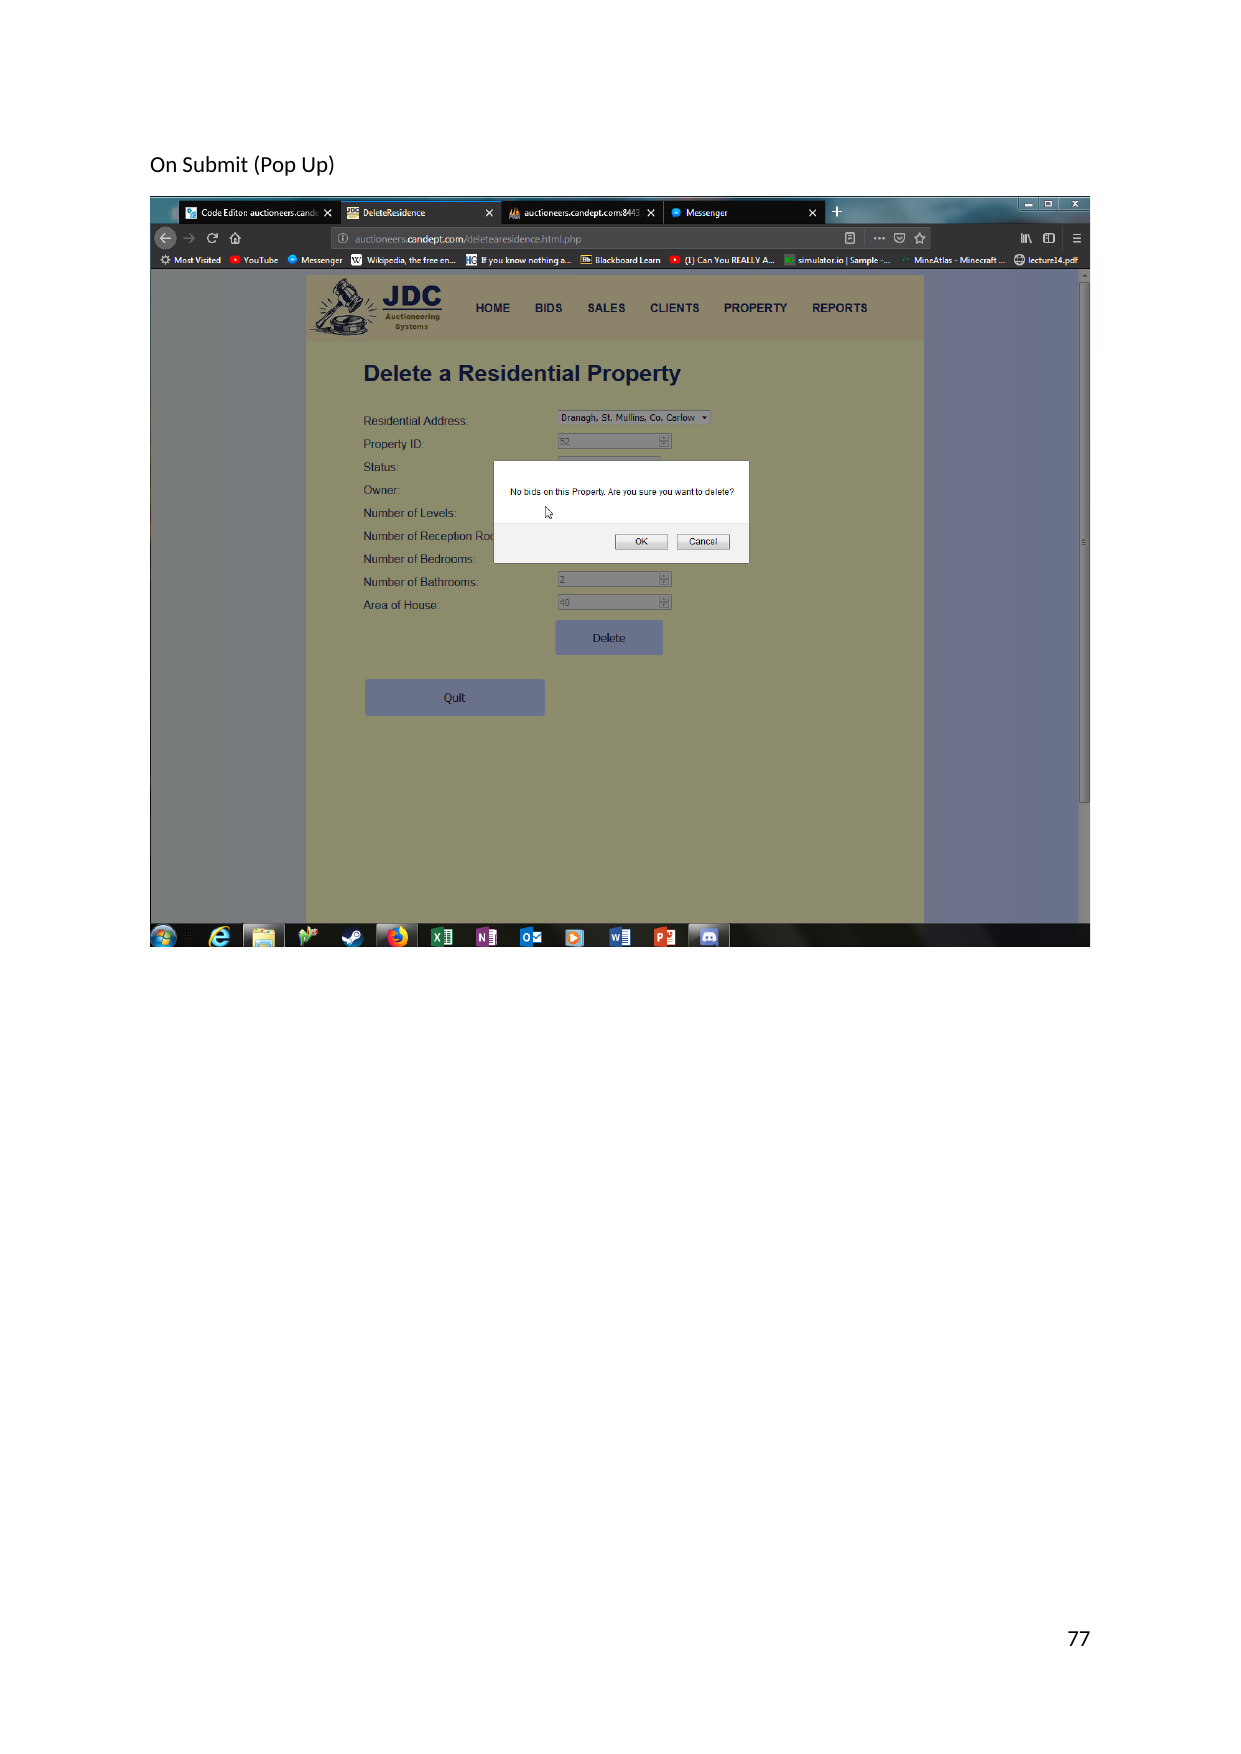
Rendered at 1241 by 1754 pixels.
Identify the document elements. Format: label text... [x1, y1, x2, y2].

picture [150, 196, 1091, 947]
text On Submit (Pop Up) [150, 150, 1090, 178]
